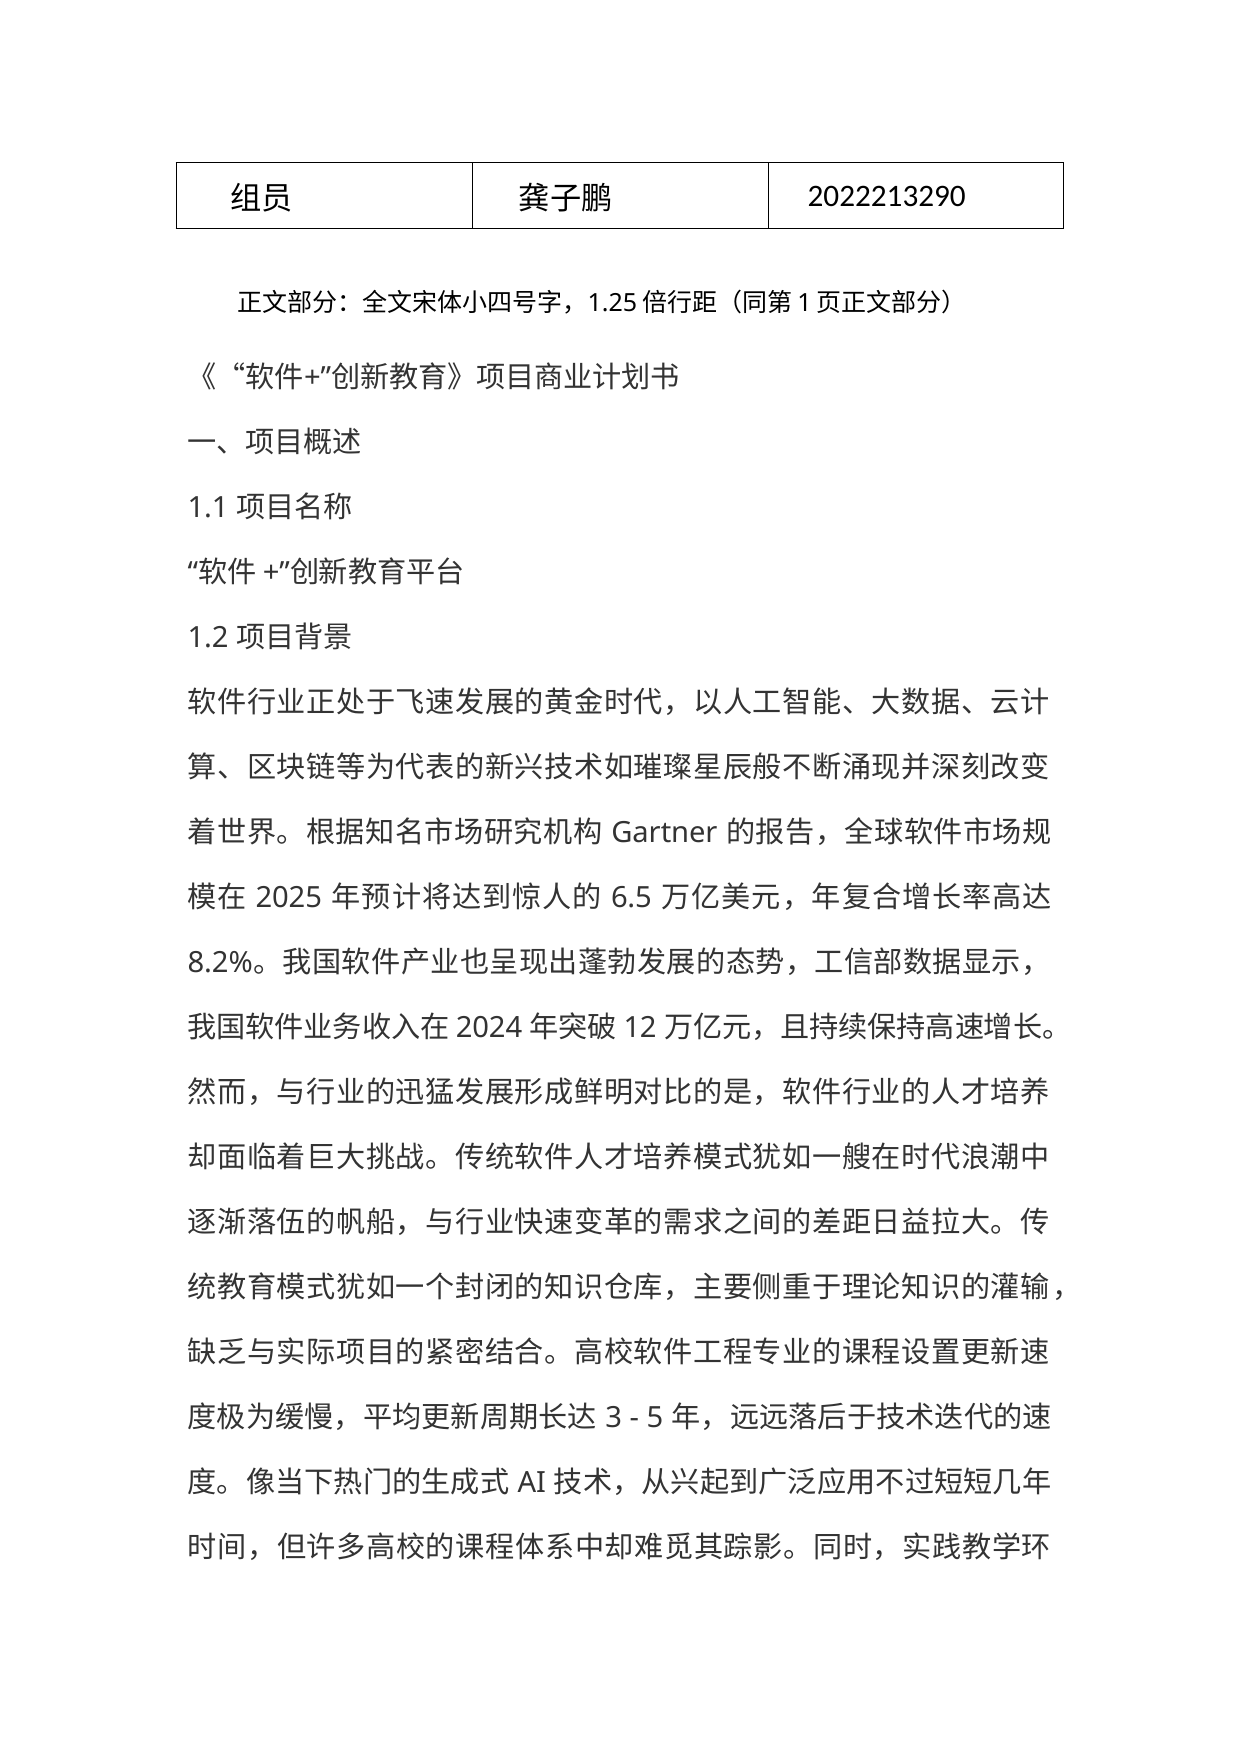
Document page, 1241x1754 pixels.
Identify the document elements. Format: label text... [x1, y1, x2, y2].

text 正文部分：全文宋体小四号字，1.25倍行距（同第1页正文部分） [187, 268, 1053, 333]
table_cell 组员 [177, 163, 472, 228]
text 1.1 项目名称 “软件 +”创新教育平台 [187, 472, 1053, 602]
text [187, 1057, 1053, 1577]
text 一、项目概述 [187, 407, 1053, 472]
text 1.2 项目背景 软件行业正处于飞速发展的黄金时代，以人工智能、大数据、云计算、区块链等为代表的新兴技术如璀璨星辰般不断涌现并深刻改变着世界。根据知名市场研究机构 Gartner 的报告，全球软件市场规模在 2025 年预计将达到惊人的 6.5 万亿美元，年复合增长率高达 8.2%。我国软件产业也呈现出蓬勃发展的态势，工信部数据显示，我国软件业务收入在 2024 年突破 12 万亿元，且持续保持高速增长。 [187, 602, 1053, 1057]
text 《“软件+”创新教育》项目商业计划书 [187, 342, 1053, 407]
table_cell 2022213290 [769, 163, 1063, 228]
table_cell 龚子鹏 [473, 163, 768, 228]
